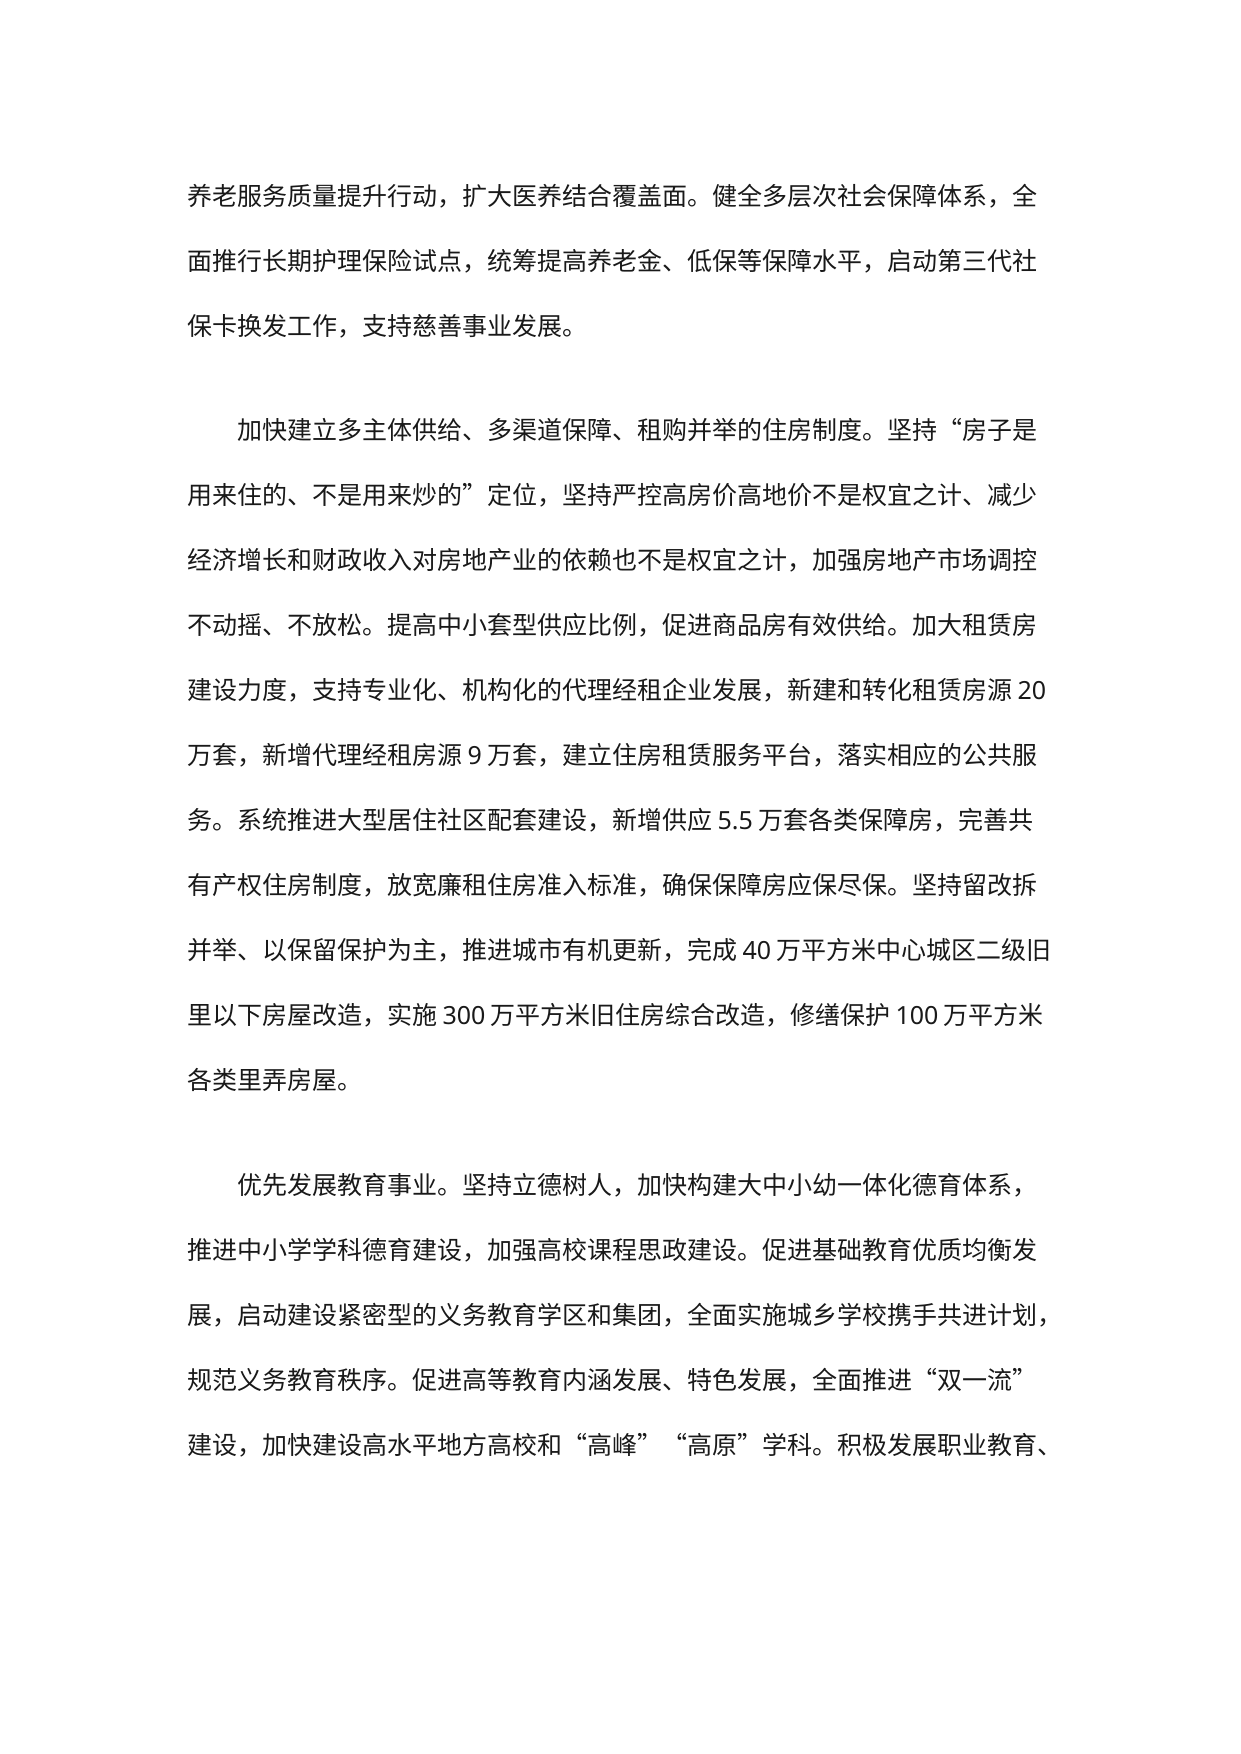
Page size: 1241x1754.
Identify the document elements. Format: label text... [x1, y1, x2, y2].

text 加快建立多主体供给、多渠道保障、租购并举的住房制度。坚持“房子是用来住的、不是用来炒的”定位，坚持严控高房价高地价不是权宜之计、减少经济增长和财政收入对房地产业的依赖也不是权宜之计，加强房地产市场调控不动摇、不放松。提高中小套型供应比例，促进商品房有效供给。加大租赁房建设力度，支持专业化、机构化的代理经租企业发展，新建和转化租赁房源20万套，新增代理经租房源9万套，建立住房租赁服务平台，落实相应的公共服务。系统推进大型居住社区配套建设，新增供应5.5万套各类保障房，完善共有产权住房制度，放宽廉租住房准入标准，确保保障房应保尽保。坚持留改拆并举、以保留保护为主，推进城市有机更新，完成40万平方米中心城区二级旧里以下房屋改造，实施300万平方米旧住房综合改造，修缮保护100万平方米各类里弄房屋。 [187, 396, 1053, 1111]
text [187, 1151, 1053, 1476]
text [187, 162, 1053, 357]
